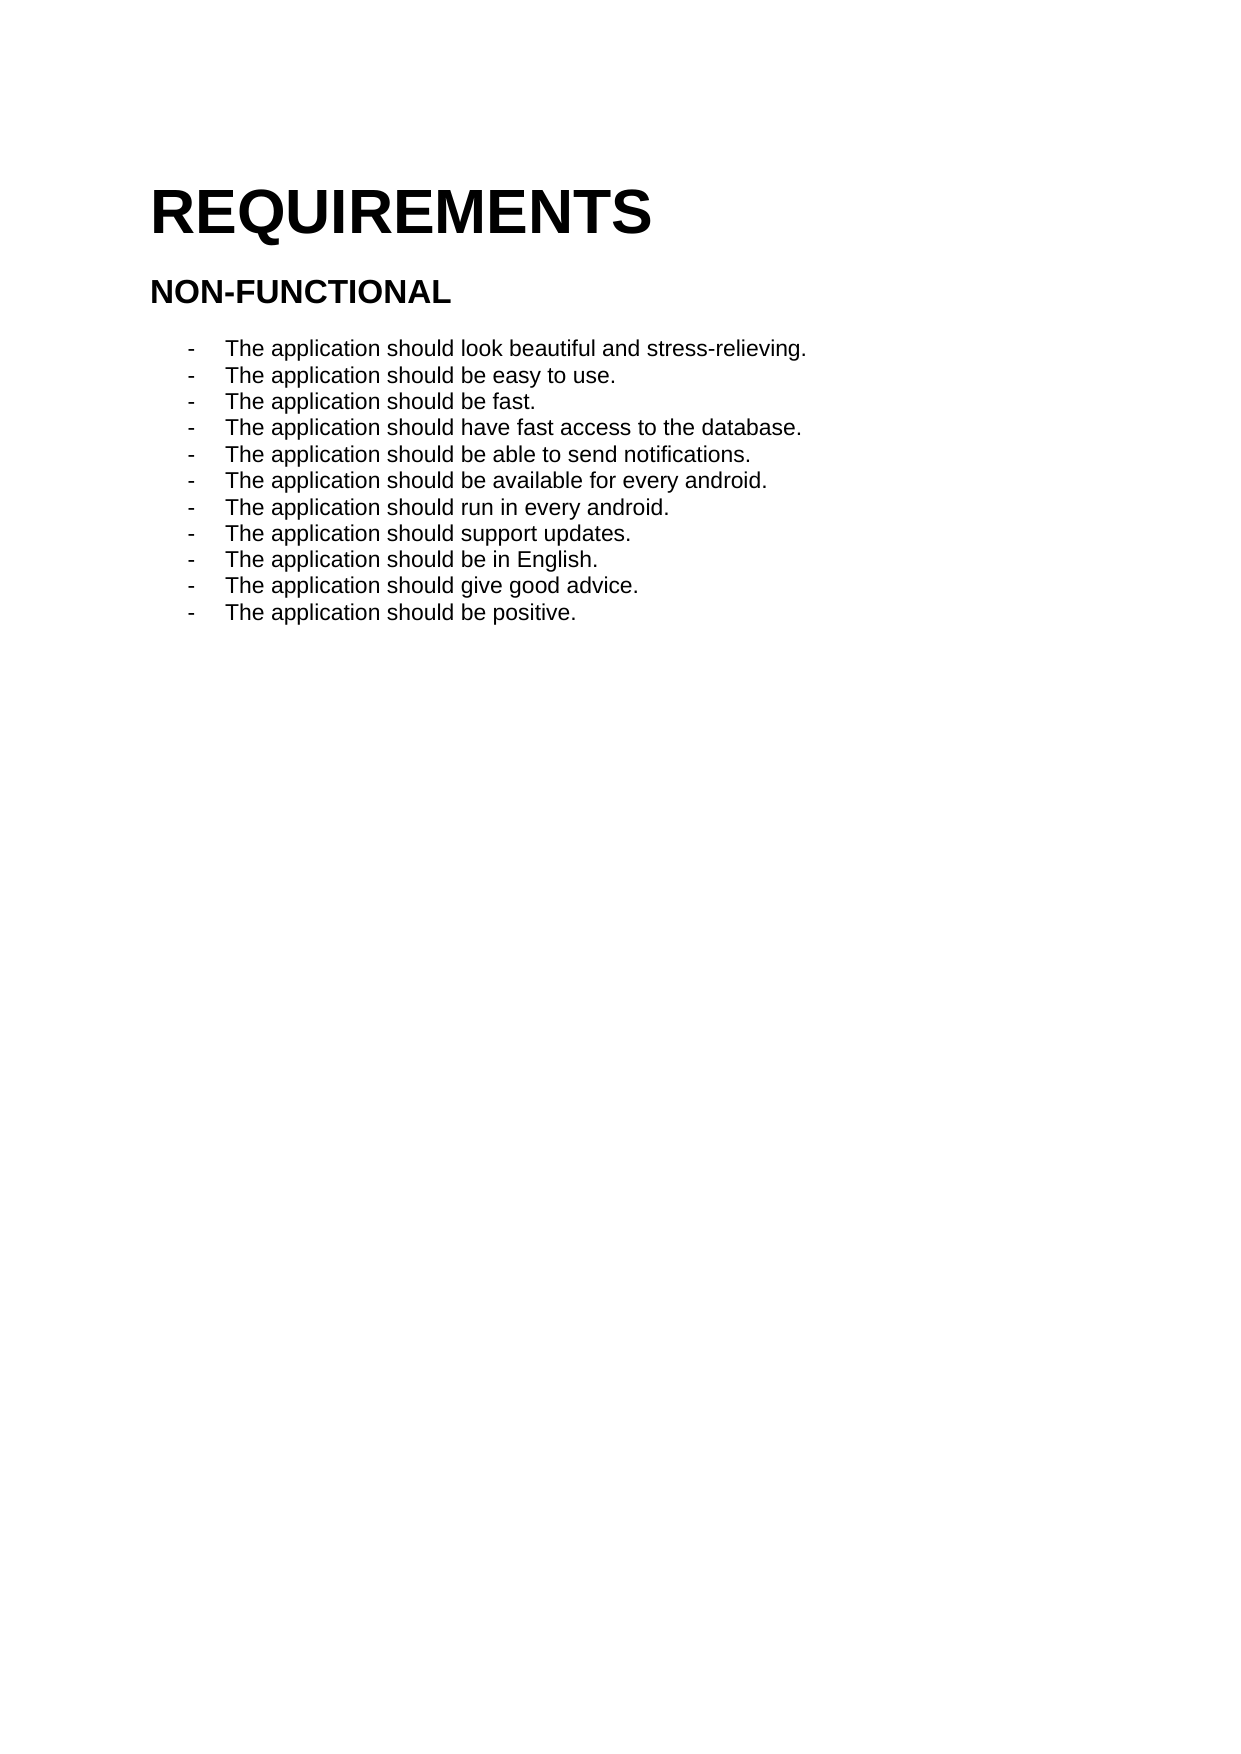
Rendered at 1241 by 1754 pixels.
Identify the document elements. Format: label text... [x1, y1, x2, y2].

text NON-FUNCTIONAL [150, 272, 1090, 310]
list The application should be positive. [187, 599, 1090, 625]
list The application should be available for every android. [187, 467, 1090, 493]
list The application should be able to send notifications. [187, 441, 1090, 467]
text REQUIREMENTS [150, 175, 1090, 247]
list The application should be in English. [187, 546, 1090, 572]
list The application should be easy to use. [187, 362, 1090, 388]
list The application should give good advice. [187, 572, 1090, 599]
list The application should run in every android. [187, 493, 1090, 520]
list The application should have fast access to the database. [187, 414, 1090, 441]
list The application should look beautiful and stress-relieving. [187, 335, 1090, 362]
list The application should be fast. [187, 388, 1090, 414]
list The application should support updates. [187, 520, 1090, 546]
